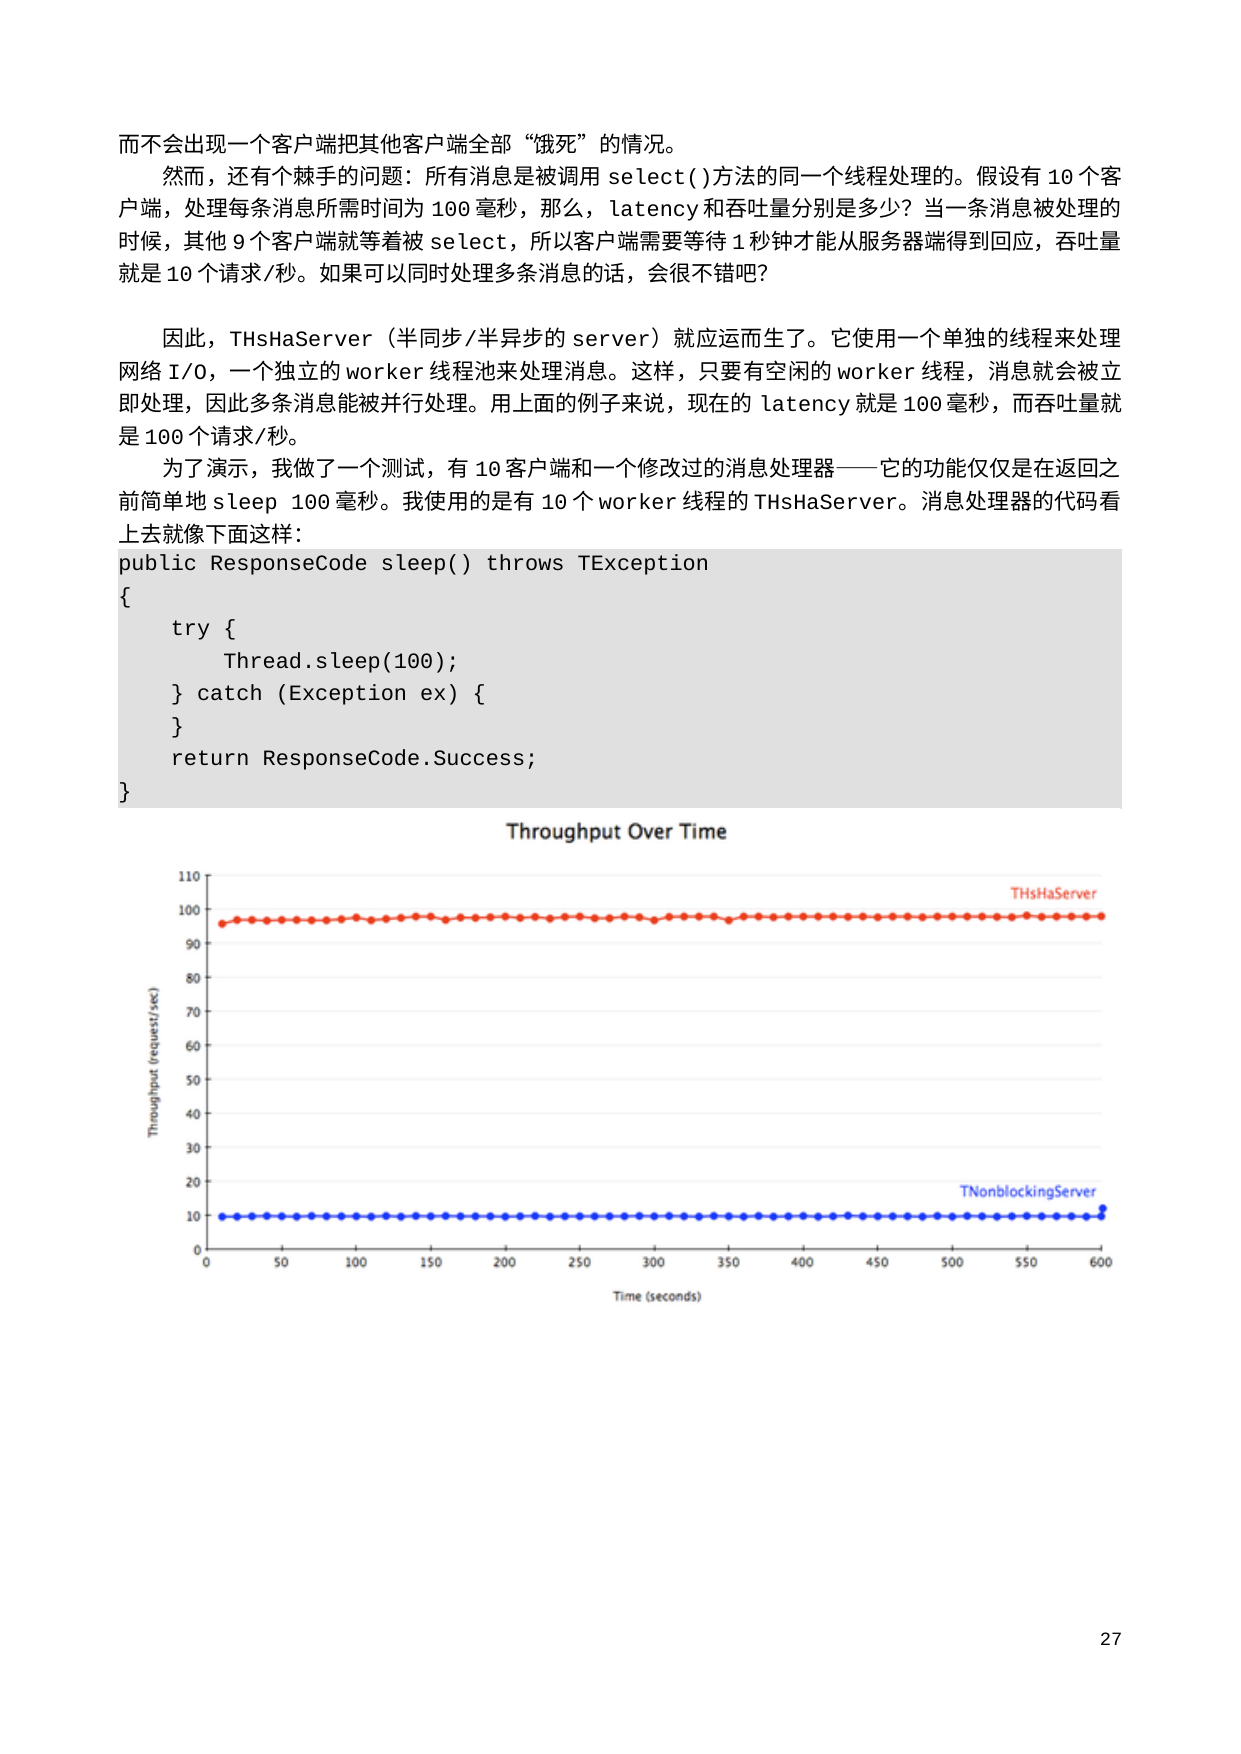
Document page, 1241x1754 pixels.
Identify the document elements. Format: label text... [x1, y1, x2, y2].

text } catch (Exception ex) { [118, 679, 1122, 711]
text } [118, 776, 1122, 809]
text } [118, 711, 1122, 744]
text 然而，还有个棘手的问题：所有消息是被调用select()方法的同一个线程处理的。假设有10个客户端，处理每条消息所需时间为100毫秒，那么，latency和吞吐量分别是多少？当一条消息被处理的时候，其他9个客户端就等着被select，所以客户端需要等待1秒钟才能从服务器端得到回应，吞吐量就是10个请求/秒。如果可以同时处理多条消息的话，会很不错吧？ [118, 159, 1122, 289]
text { [118, 581, 1122, 614]
text return ResponseCode.Success; [118, 744, 1122, 776]
text 为了演示，我做了一个测试，有10客户端和一个修改过的消息处理器——它的功能仅仅是在返回之前简单地sleep 100毫秒。我使用的是有10个worker线程的THsHaServer。消息处理器的代码看上去就像下面这样： [118, 451, 1122, 549]
text try { [118, 614, 1122, 646]
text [118, 126, 1122, 159]
text public ResponseCode sleep() throws TException [118, 549, 1122, 581]
picture [118, 808, 1121, 1312]
text Thread.sleep(100); [118, 646, 1122, 679]
text 因此，THsHaServer（半同步/半异步的server）就应运而生了。它使用一个单独的线程来处理网络I/O，一个独立的worker线程池来处理消息。这样，只要有空闲的worker线程，消息就会被立即处理，因此多条消息能被并行处理。用上面的例子来说，现在的latency就是100毫秒，而吞吐量就是100个请求/秒。 [118, 321, 1122, 451]
